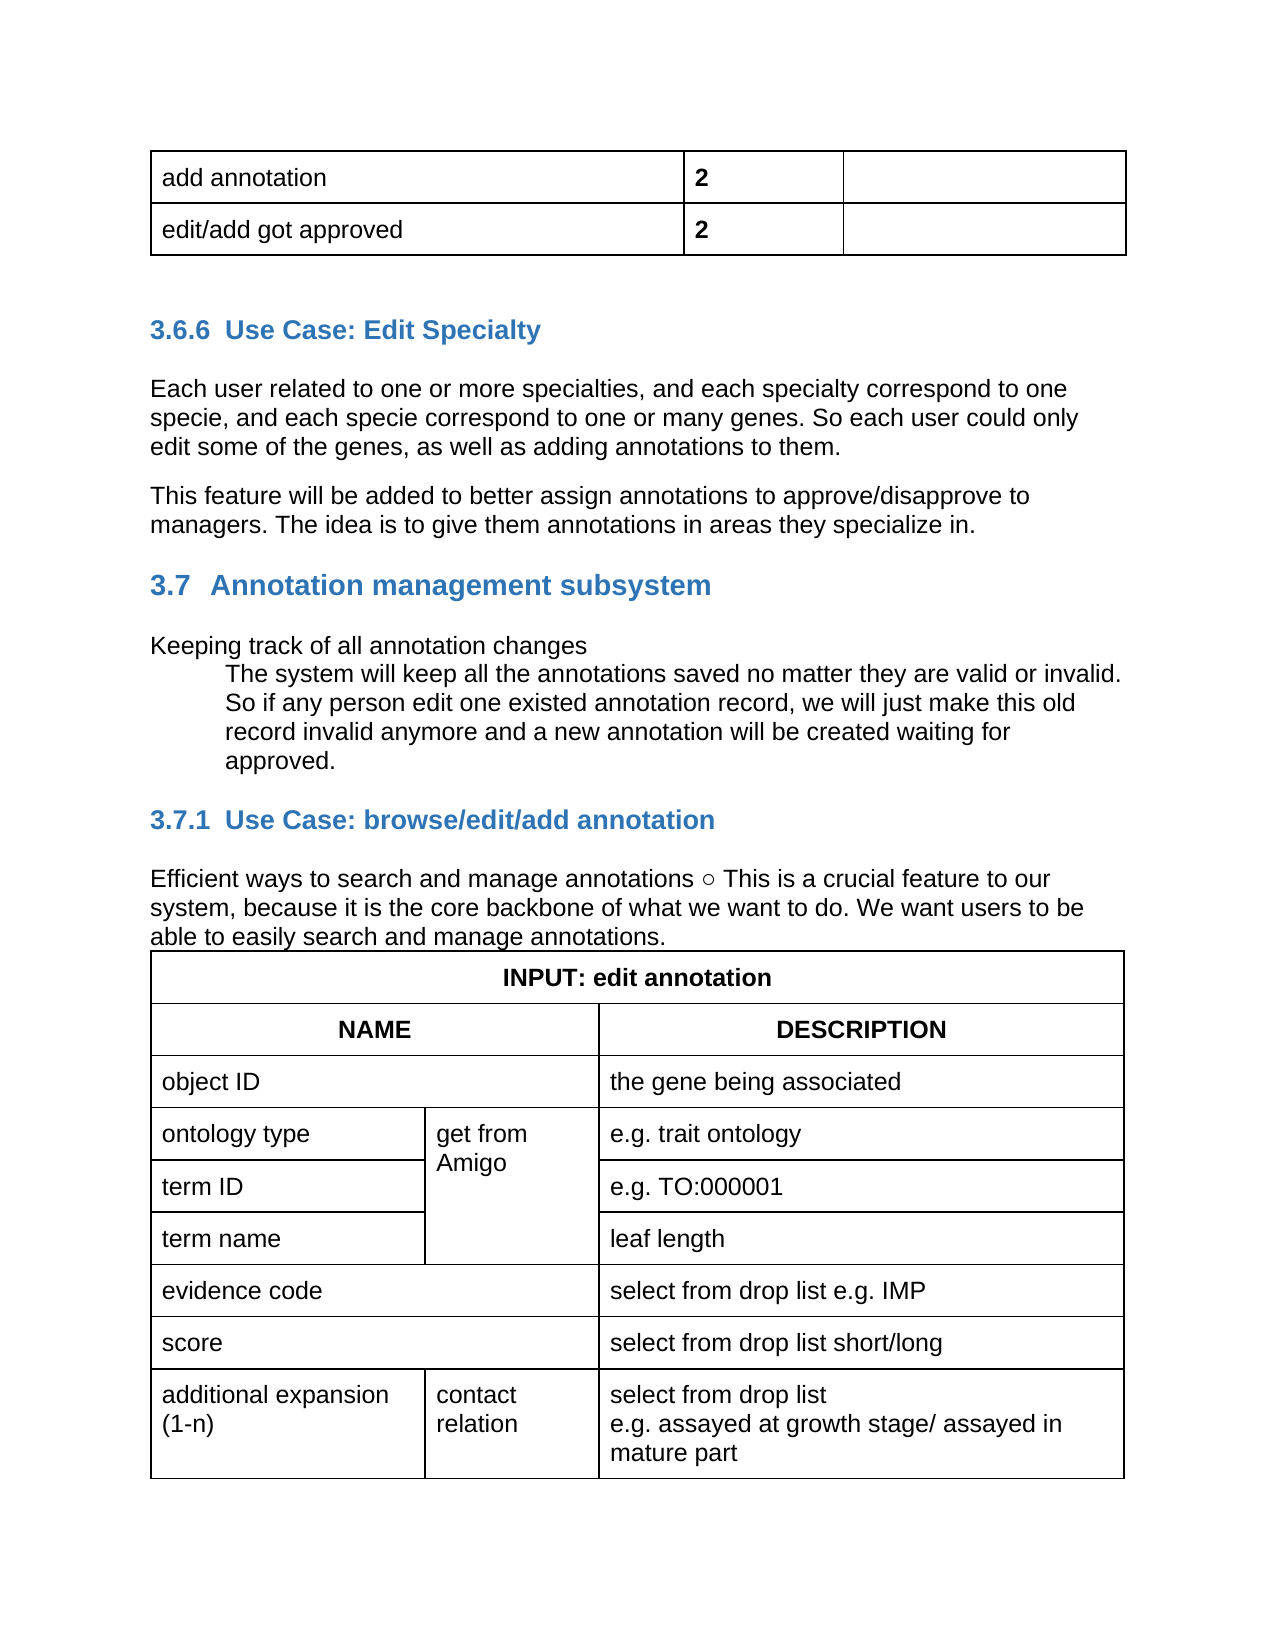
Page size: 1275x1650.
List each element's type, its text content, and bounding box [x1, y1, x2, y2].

table_header INPUT: edit annotation [152, 952, 1123, 1002]
table_cell select from drop list e.g. IMP [600, 1265, 1123, 1316]
text The system will keep all the annotations saved no matter they are valid or invalid. So if any person edit one existed annotation record, we will just make this old record invalid anymore and a new annotation will be created waiting for approved. [225, 659, 1125, 774]
table_cell score [152, 1317, 598, 1368]
subtitle Annotation management subsystem [150, 568, 1125, 602]
table_cell 2 [685, 152, 843, 202]
table_cell edit/add got approved [152, 204, 683, 254]
table_cell select from drop list short/long [600, 1317, 1123, 1368]
table_cell 2 [685, 204, 843, 254]
table_cell [844, 204, 1125, 254]
table_cell term name [152, 1213, 424, 1263]
table_cell DESCRIPTION [600, 1004, 1123, 1055]
table_cell add annotation [152, 152, 683, 202]
table_cell the gene being associated [600, 1056, 1123, 1107]
text Efficient ways to search and manage annotations ○ This is a crucial feature to our system, because it is the core backbone of what we want to do. We want users to be able to easily search and manage annotations. [150, 864, 1125, 950]
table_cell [152, 1370, 424, 1477]
table_cell select from drop list e.g. assayed at growth stage/ assayed in mature part [600, 1370, 1123, 1477]
table_cell term ID [152, 1161, 424, 1211]
table_cell contact relation [426, 1370, 598, 1477]
table_cell get from Amigo [426, 1108, 598, 1263]
table_cell e.g. TO:000001 [600, 1161, 1123, 1211]
table_cell ontology type [152, 1108, 424, 1159]
table_cell [844, 152, 1125, 202]
table_cell object ID [152, 1056, 598, 1107]
subtitle Use Case: Edit Specialty [150, 314, 1125, 345]
table_cell evidence code [152, 1265, 598, 1316]
table_cell e.g. trait ontology [600, 1108, 1123, 1159]
subtitle Use Case: browse/edit/add annotation [150, 804, 1125, 835]
table_cell leaf length [600, 1213, 1123, 1263]
text Keeping track of all annotation changes [150, 631, 1125, 659]
table_cell NAME [152, 1004, 598, 1055]
text Each user related to one or more specialties, and each specialty correspond to one specie, and each specie correspond to one or many genes. So each user could only edit some of the genes, as well as adding annotations to them. [150, 374, 1125, 461]
text This feature will be added to better assign annotations to approve/disapprove to managers. The idea is to give them annotations in areas they specialize in. [150, 481, 1125, 539]
